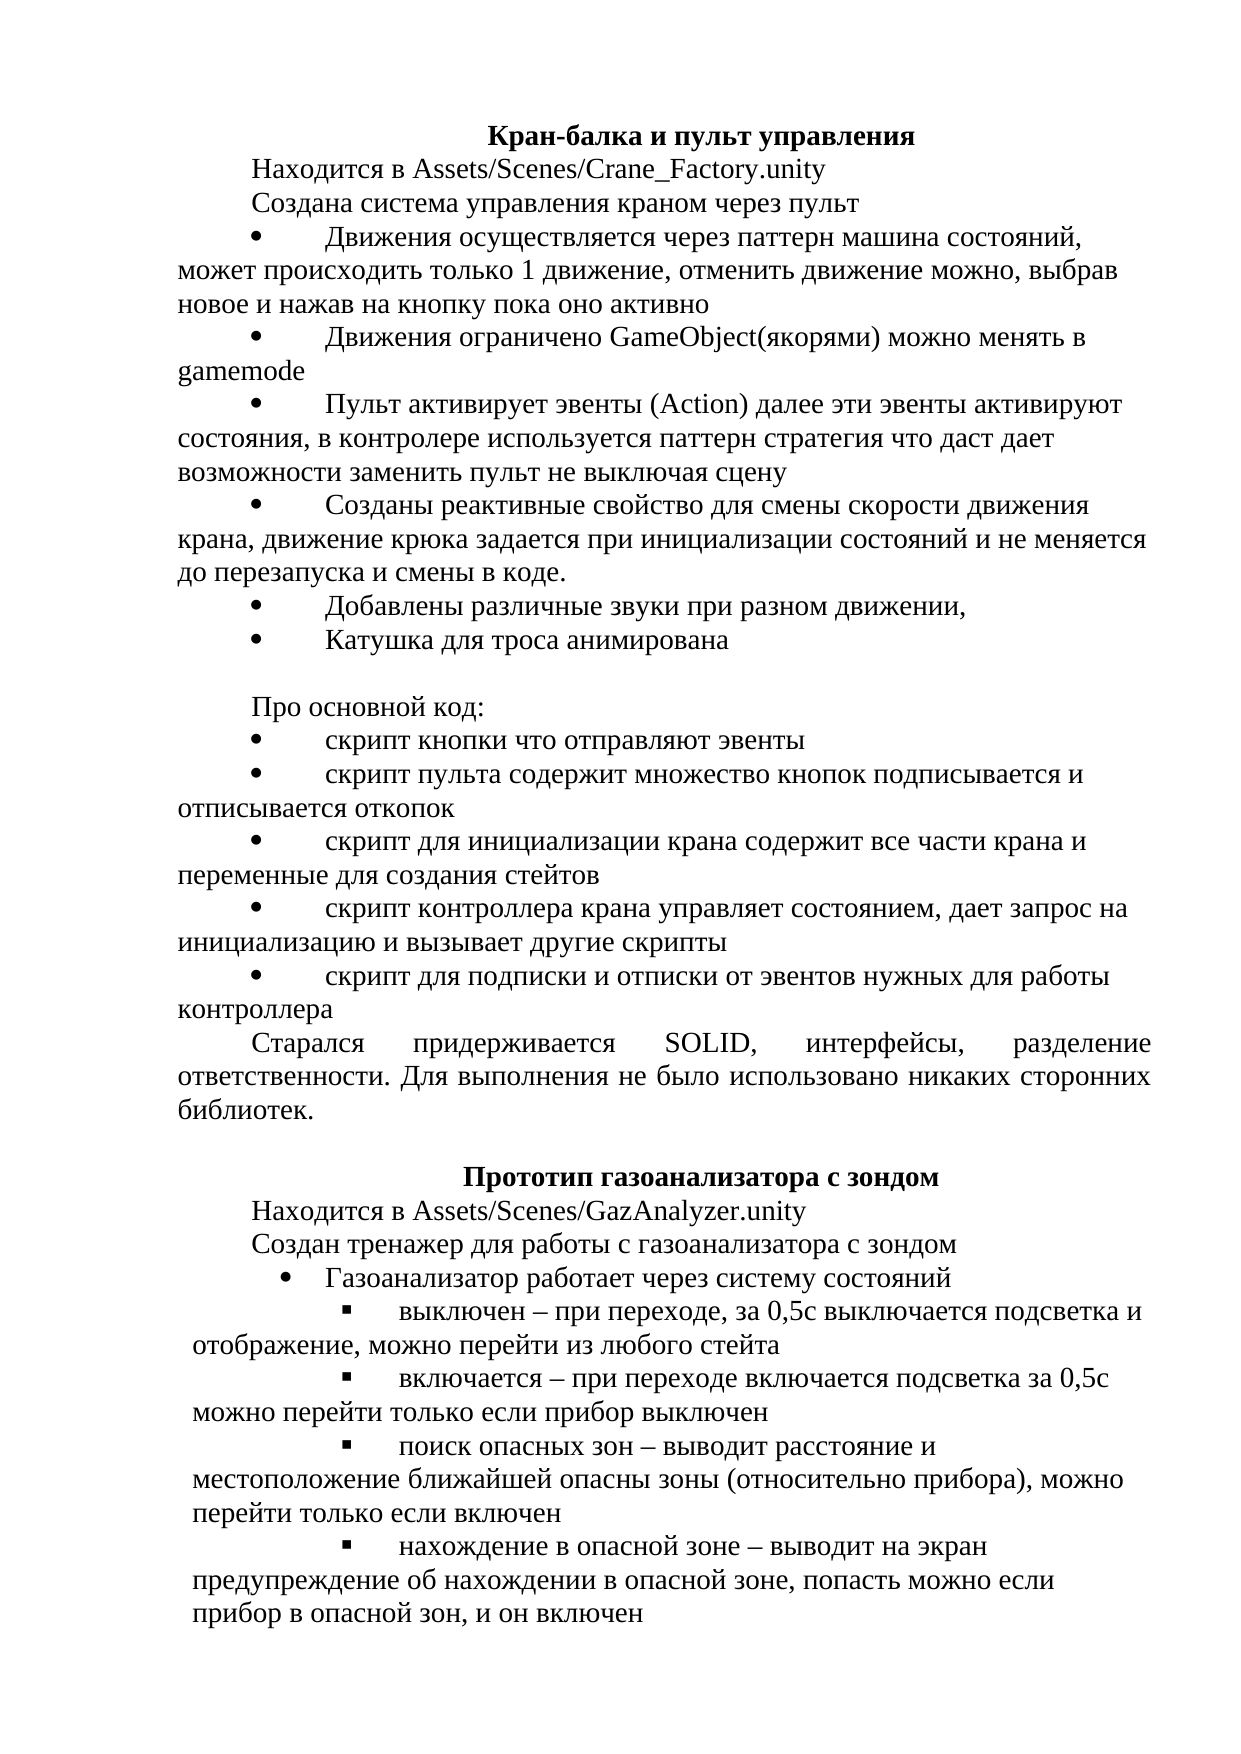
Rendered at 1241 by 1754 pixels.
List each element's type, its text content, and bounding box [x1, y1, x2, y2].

list выключен – при переходе, за 0,5с выключается подсветка и отображение, можно перейти из любого стейта [192, 1293, 1152, 1361]
list Находится в Assets/Scenes/GazAnalyzer.unity [177, 1193, 1152, 1226]
list Создан тренажер для работы с газоанализатора с зондом [177, 1226, 1152, 1260]
list Прототип газоанализатора с зондом [177, 1159, 1152, 1193]
list скрипт контроллера крана управляет состоянием, дает запрос на инициализацию и вызывает другие скрипты [177, 891, 1152, 958]
list Создана система управления краном через пульт [177, 185, 1152, 219]
list Катушка для троса анимирована [177, 622, 1152, 655]
list Находится в Assets/Scenes/Crane_Factory.unity [177, 152, 1152, 185]
text Про основной код: [177, 689, 1152, 722]
list скрипт пульта содержит множество кнопок подписывается и отписывается откопок [177, 756, 1152, 823]
list скрипт для подписки и отписки от эвентов нужных для работы контроллера [177, 958, 1152, 1025]
list Кран-балка и пульт управления [177, 118, 1152, 152]
list нахождение в опасной зоне – выводит на экран предупреждение об нахождении в опасной зоне, попасть можно если прибор в опасной зон, и он включен [192, 1528, 1152, 1629]
list поиск опасных зон – выводит расстояние и местоположение ближайшей опасны зоны (относительно прибора), можно перейти только если включен [192, 1428, 1152, 1528]
list Добавлены различные звуки при разном движении, [177, 588, 1152, 622]
list Движения ограничено GameObject(якорями) можно менять в gamemode [177, 319, 1152, 387]
list Движения осуществляется через паттерн машина состояний, может происходить только 1 движение, отменить движение можно, выбрав новое и нажав на кнопку пока оно активно [177, 219, 1152, 319]
list Созданы реактивные свойство для смены скорости движения крана, движение крюка задается при инициализации состояний и не меняется до перезапуска и смены в коде. [177, 487, 1152, 588]
list скрипт кнопки что отправляют эвенты [177, 722, 1152, 756]
list Пульт активирует эвенты (Action) далее эти эвенты активируют состояния, в контролере используется паттерн стратегия что даст дает возможности заменить пульт не выключая сцену [177, 387, 1152, 487]
list Старался придерживается SOLID, интерфейсы, разделение ответственности. Для выполнения не было использовано никаких сторонних библиотек. [177, 1025, 1152, 1126]
list включается – при переходе включается подсветка за 0,5с можно перейти только если прибор выключен [192, 1361, 1152, 1428]
list Газоанализатор работает через систему состояний [281, 1260, 1152, 1293]
list скрипт для инициализации крана содержит все части крана и переменные для создания стейтов [177, 823, 1152, 891]
